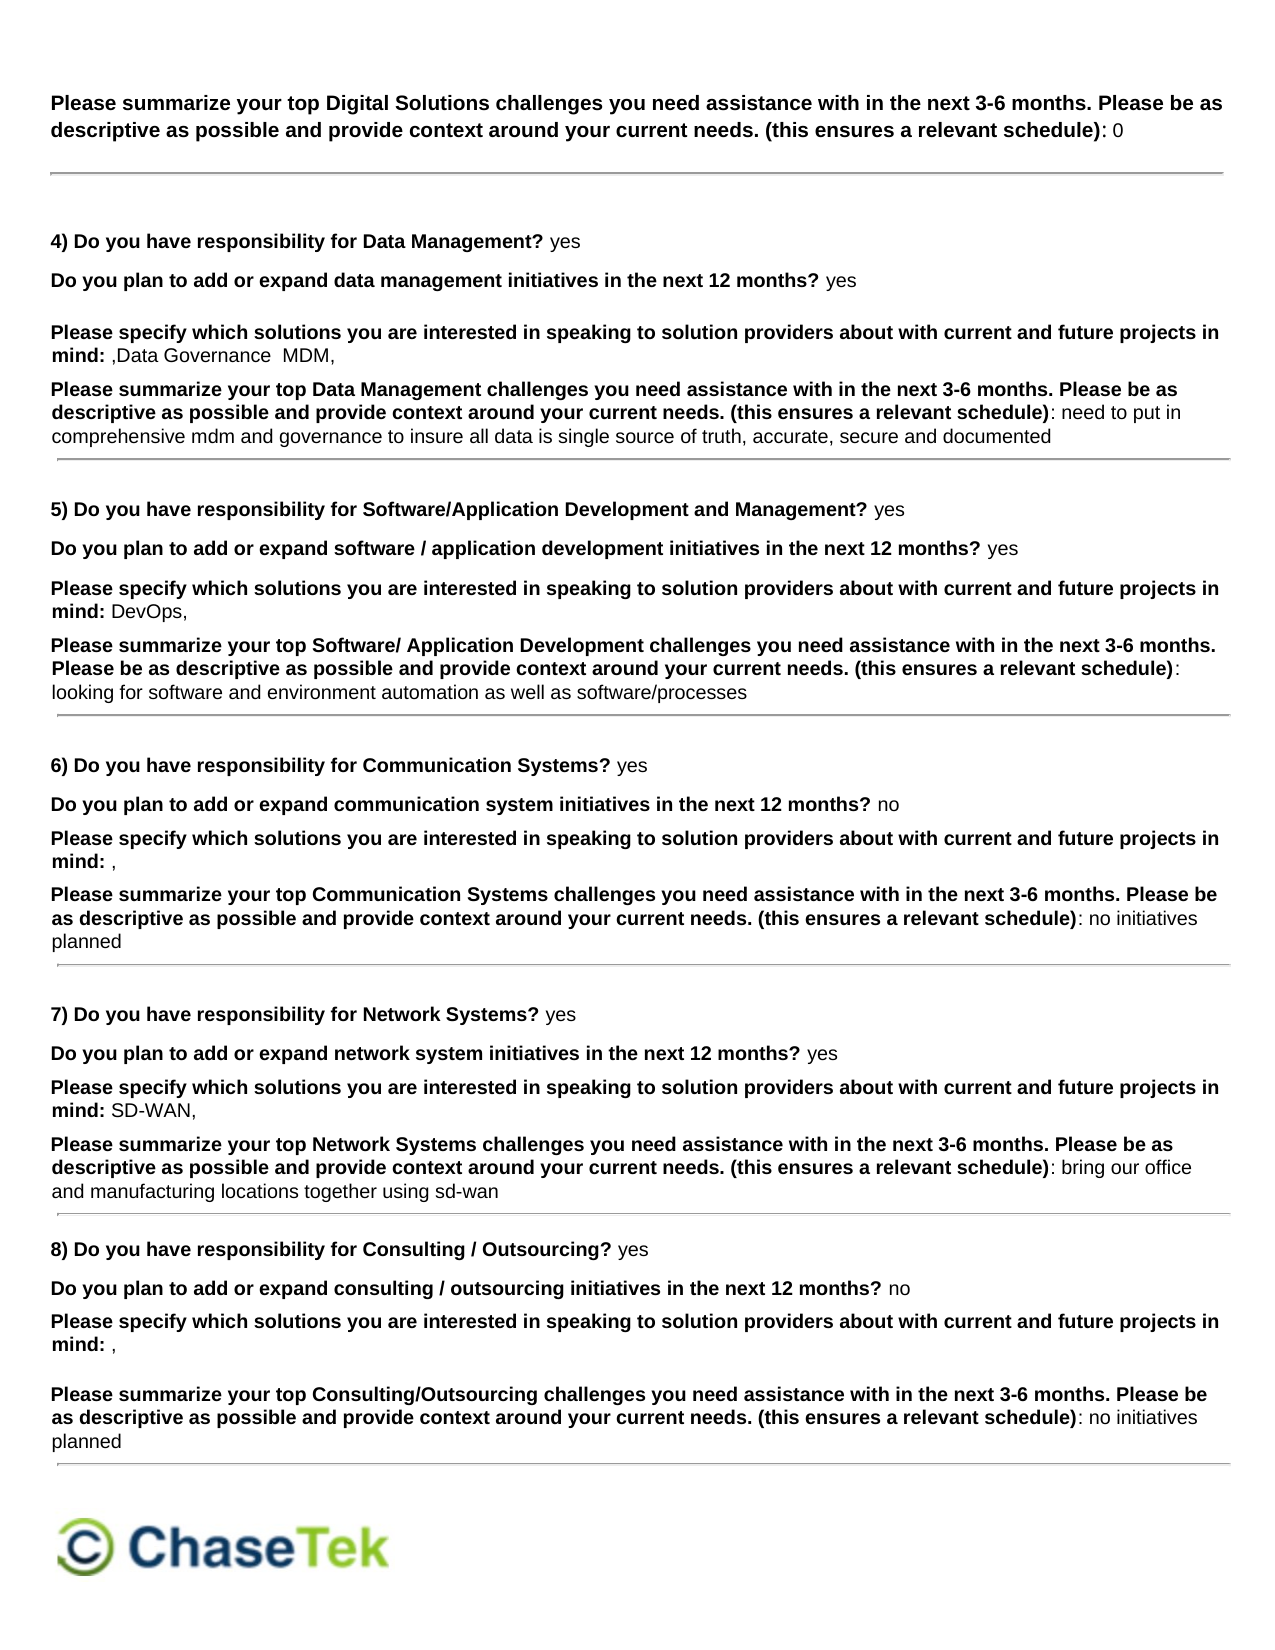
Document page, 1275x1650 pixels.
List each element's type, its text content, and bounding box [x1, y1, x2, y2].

text Please specify which solutions you are interested in speaking to solution providers about with current and future projects in mind: DevOps, [50, 577, 1222, 623]
text Please summarize your top Digital Solutions challenges you need assistance with in the next 3-6 months. Please be as descriptive as possible and provide context around your current needs. (this ensures a relevant schedule): 0 [50, 91, 1231, 143]
text Do you plan to add or expand software / application development initiatives in the next 12 months? yes [50, 537, 1222, 560]
text Please specify which solutions you are interested in speaking to solution providers about with current and future projects in mind: SD-WAN, [50, 1076, 1222, 1122]
text Please specify which solutions you are interested in speaking to solution providers about with current and future projects in mind: , [50, 826, 1222, 873]
text 4) Do you have responsibility for Data Management? yes [50, 230, 1222, 253]
text Please specify which solutions you are interested in speaking to solution providers about with current and future projects in mind: , [50, 1310, 1222, 1356]
text 8) Do you have responsibility for Consulting / Outsourcing? yes [50, 1237, 1222, 1260]
text 5) Do you have responsibility for Software/Application Development and Management? yes [50, 498, 1222, 520]
text Please specify which solutions you are interested in speaking to solution providers about with current and future projects in mind: ,Data Governance MDM, [50, 321, 1222, 367]
text Please summarize your top Data Management challenges you need assistance with in the next 3-6 months. Please be as descriptive as possible and provide context around your current needs. (this ensures a relevant schedule): need to put in comprehensive mdm and governance to insure all data is single source of truth, accurate, secure and documented [50, 378, 1222, 447]
text Do you plan to add or expand consulting / outsourcing initiatives in the next 12 months? no [50, 1276, 1222, 1299]
text 6) Do you have responsibility for Communication Systems? yes [50, 754, 1222, 777]
text Do you plan to add or expand communication system initiatives in the next 12 months? no [50, 793, 1222, 816]
picture [39, 1508, 395, 1582]
text Please summarize your top Software/ Application Development challenges you need assistance with in the next 3-6 months. Please be as descriptive as possible and provide context around your current needs. (this ensures a relevant schedule): looking for software and environment automation as well as software/processes [50, 633, 1222, 703]
text Do you plan to add or expand network system initiatives in the next 12 months? yes [50, 1042, 1222, 1065]
text Please summarize your top Communication Systems challenges you need assistance with in the next 3-6 months. Please be as descriptive as possible and provide context around your current needs. (this ensures a relevant schedule): no initiatives planned [50, 883, 1222, 953]
text Please summarize your top Network Systems challenges you need assistance with in the next 3-6 months. Please be as descriptive as possible and provide context around your current needs. (this ensures a relevant schedule): bring our office and manufacturing locations together using sd-wan [50, 1132, 1222, 1202]
text Please summarize your top Consulting/Outsourcing challenges you need assistance with in the next 3-6 months. Please be as descriptive as possible and provide context around your current needs. (this ensures a relevant schedule): no initiatives planned [50, 1382, 1222, 1452]
text Do you plan to add or expand data management initiatives in the next 12 months? yes [50, 269, 1222, 292]
text 7) Do you have responsibility for Network Systems? yes [50, 1003, 1222, 1026]
